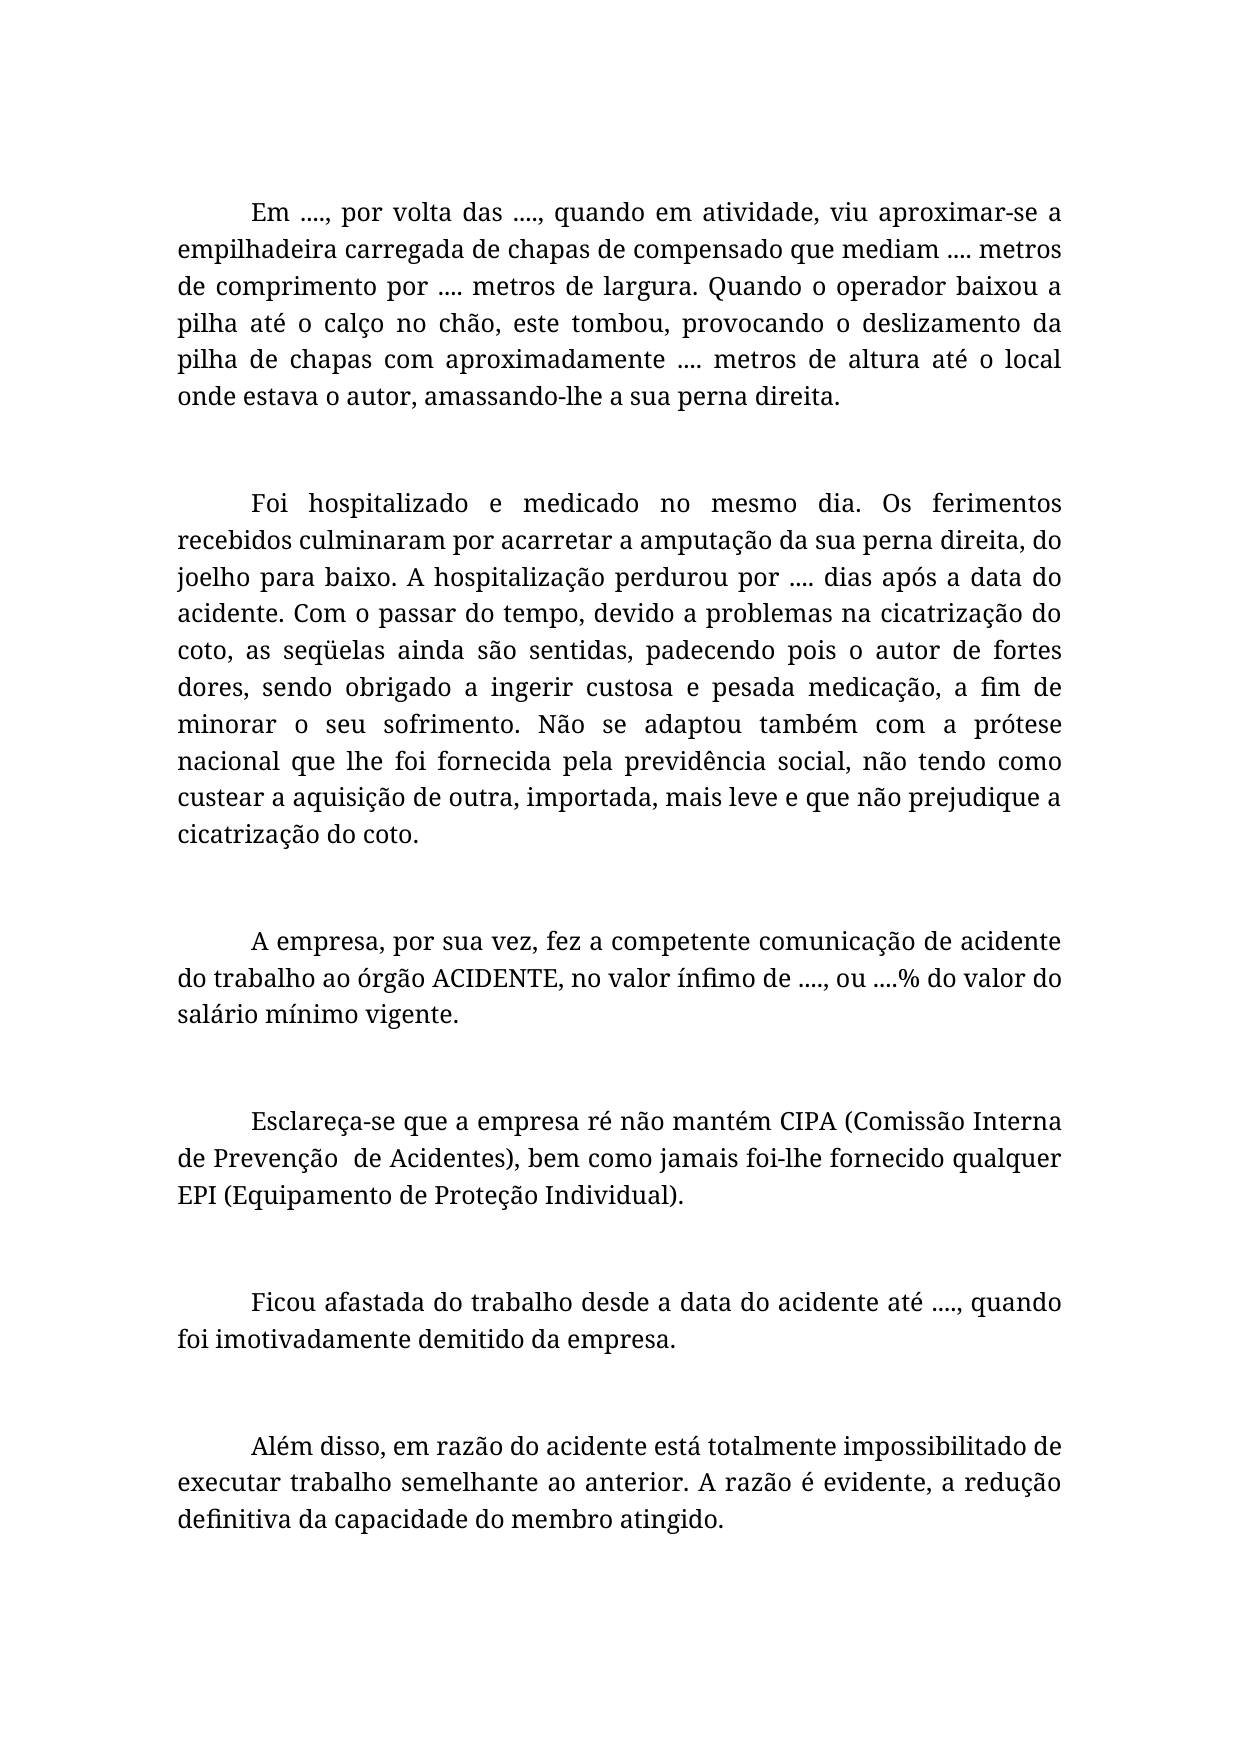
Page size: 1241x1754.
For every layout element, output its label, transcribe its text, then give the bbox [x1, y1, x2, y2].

text Em ...., por volta das ...., quando em atividade, viu aproximar-se a empilhadeira carregada de chapas de compensado que mediam .... metros de comprimento por .... metros de largura. Quando o operador baixou a pilha até o calço no chão, este tombou, provocando o deslizamento da pilha de chapas com aproximadamente .... metros de altura até o local onde estava o autor, amassando-lhe a sua perna direita. [177, 195, 1063, 413]
text A empresa, por sua vez, fez a competente comunicação de acidente do trabalho ao órgão ACIDENTE, no valor ínfimo de ...., ou ....% do valor do salário mínimo vigente. [177, 924, 1063, 1031]
text Esclareça-se que a empresa ré não mantém CIPA (Comissão Interna de Prevenção de Acidentes), bem como jamais foi-lhe fornecido qualquer EPI (Equipamento de Proteção Individual). [177, 1104, 1063, 1212]
text Ficou afastada do trabalho desde a data do acidente até ...., quando foi imotivadamente demitido da empresa. [177, 1284, 1063, 1355]
text Foi hospitalizado e medicado no mesmo dia. Os ferimentos recebidos culminaram por acarretar a amputação da sua perna direita, do joelho para baixo. A hospitalização perdurou por .... dias após a data do acidente. Com o passar do tempo, devido a problemas na cicatrização do coto, as seqüelas ainda são sentidas, padecendo pois o autor de fortes dores, sendo obrigado a ingerir custosa e pesada medicação, a fim de minorar o seu sofrimento. Não se adaptou também com a prótese nacional que lhe foi fornecida pela previdência social, não tendo como custear a aquisição de outra, importada, mais leve e que não prejudique a cicatrização do coto. [177, 486, 1063, 851]
text Além disso, em razão do acidente está totalmente impossibilitado de executar trabalho semelhante ao anterior. A razão é evidente, a redução definitiva da capacidade do membro atingido. [177, 1428, 1063, 1536]
